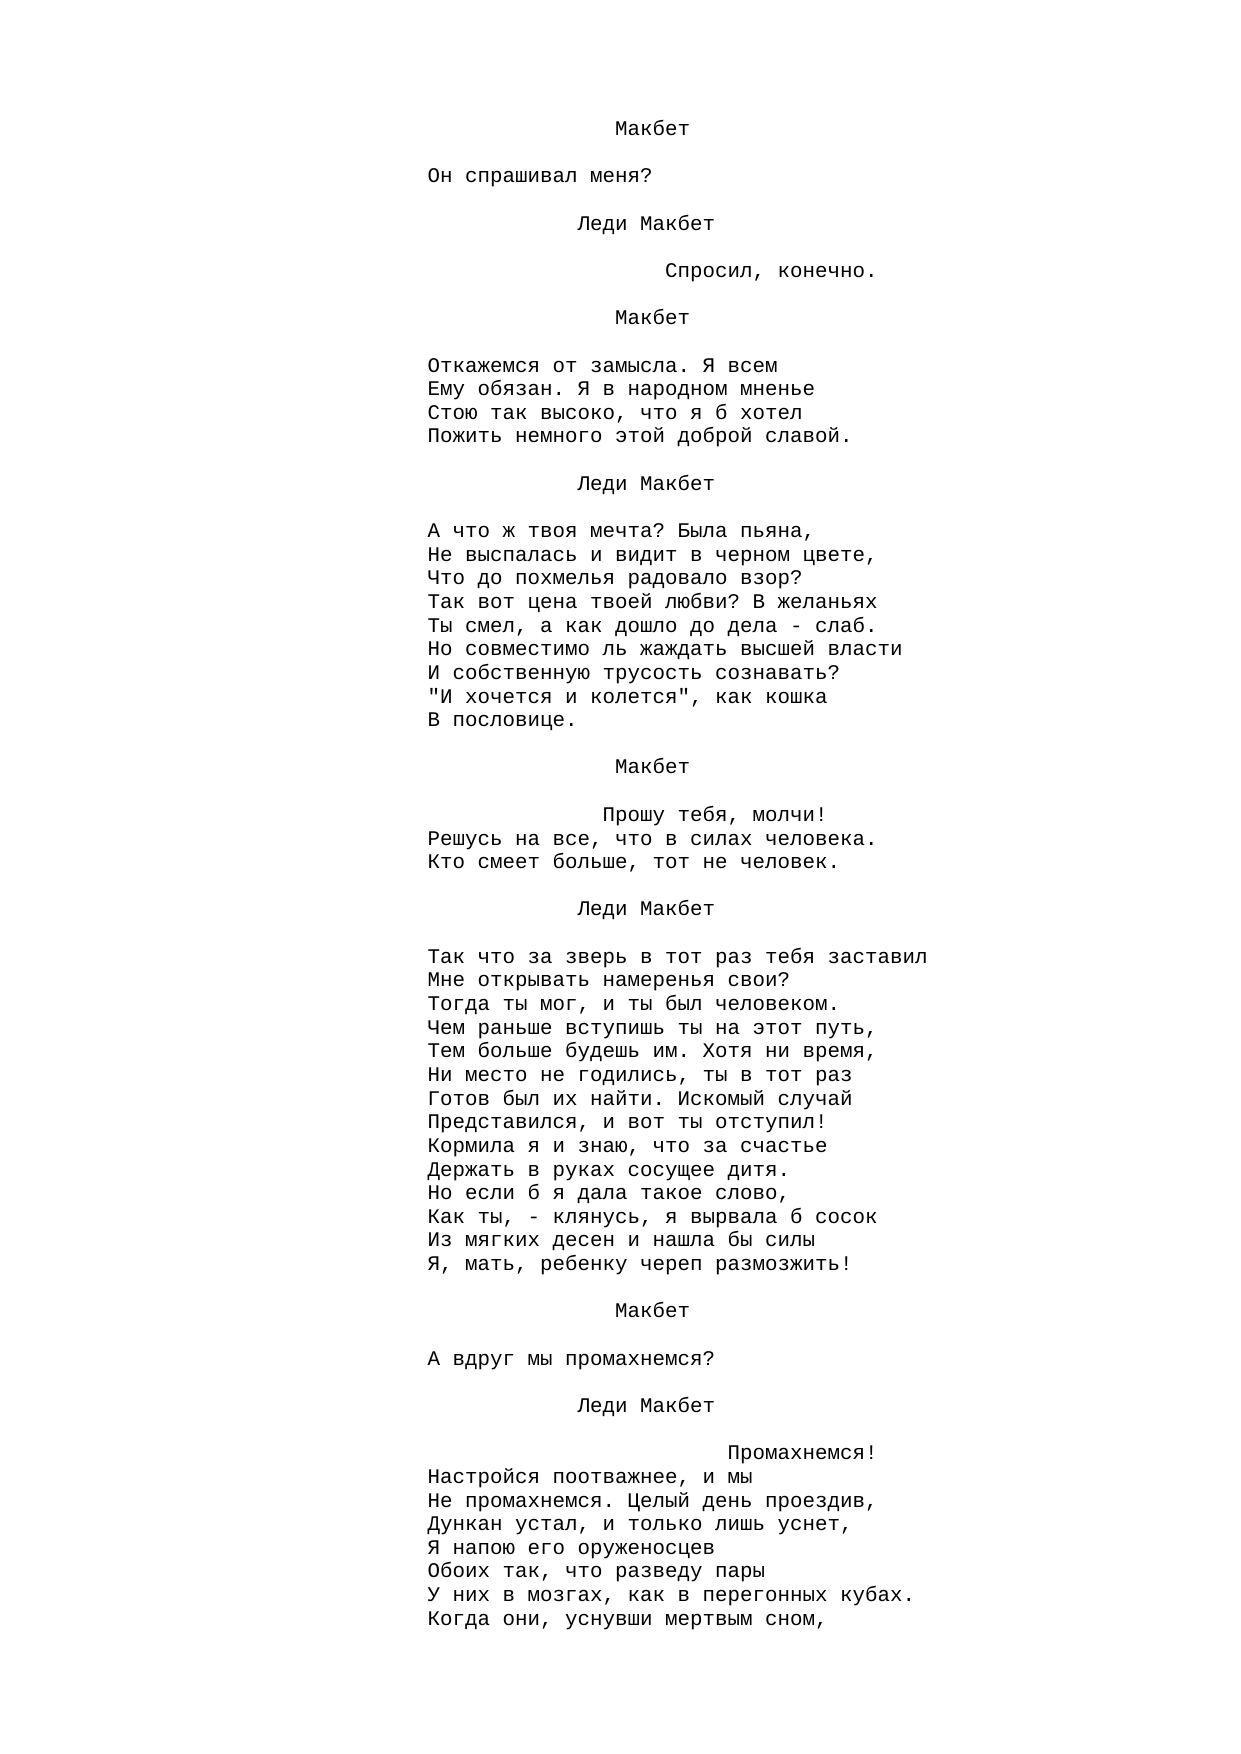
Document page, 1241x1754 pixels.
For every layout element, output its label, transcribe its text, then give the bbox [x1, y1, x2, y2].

text Леди Макбет [177, 898, 1152, 922]
text Не промахнемся. Целый день проездив, [177, 1489, 1152, 1513]
text Не выспалась и видит в черном цвете, [177, 544, 1152, 567]
text Макбет [177, 1300, 1152, 1324]
text Леди Макбет [177, 213, 1152, 236]
text Я, мать, ребенку череп размозжить! [177, 1253, 1152, 1277]
text Тогда ты мог, и ты был человеком. [177, 993, 1152, 1017]
text Промахнемся! [177, 1442, 1152, 1466]
text Пожить немного этой доброй славой. [177, 426, 1152, 449]
text Чем раньше вступишь ты на этот путь, [177, 1017, 1152, 1040]
text В пословице. [177, 709, 1152, 733]
text Мне открывать намеренья свои? [177, 969, 1152, 993]
text Стою так высоко, что я б хотел [177, 402, 1152, 426]
text Держать в руках сосущее дитя. [177, 1158, 1152, 1182]
text Ты смел, а как дошло до дела - слаб. [177, 615, 1152, 638]
text Тем больше будешь им. Хотя ни время, [177, 1040, 1152, 1064]
text Прошу тебя, молчи! [177, 804, 1152, 827]
text Леди Макбет [177, 473, 1152, 496]
text Так что за зверь в тот раз тебя заставил [177, 946, 1152, 969]
text Как ты, - клянусь, я вырвала б сосок [177, 1206, 1152, 1229]
text Макбет [177, 757, 1152, 780]
text А что ж твоя мечта? Была пьяна, [177, 520, 1152, 544]
text У них в мозгах, как в перегонных кубах. [177, 1584, 1152, 1608]
text А вдруг мы промахнемся? [177, 1348, 1152, 1371]
text "И хочется и колется", как кошка [177, 686, 1152, 709]
text Представился, и вот ты отступил! [177, 1111, 1152, 1135]
text Когда они, уснувши мертвым сном, [177, 1608, 1152, 1631]
text Он спрашивал меня? [177, 165, 1152, 189]
text Спросил, конечно. [177, 260, 1152, 284]
text Макбет [177, 118, 1152, 142]
text Так вот цена твоей любви? В желаньях [177, 591, 1152, 615]
text Ни место не годились, ты в тот раз [177, 1064, 1152, 1088]
text Я напою его оруженосцев [177, 1537, 1152, 1561]
text Ему обязан. Я в народном мненье [177, 378, 1152, 402]
text И собственную трусость сознавать? [177, 662, 1152, 686]
text Обоих так, что разведу пары [177, 1561, 1152, 1584]
text Что до похмелья радовало взор? [177, 567, 1152, 591]
text Настройся поотважнее, и мы [177, 1466, 1152, 1489]
text Но совместимо ль жаждать высшей власти [177, 638, 1152, 662]
text Из мягких десен и нашла бы силы [177, 1229, 1152, 1253]
text Кормила я и знаю, что за счастье [177, 1135, 1152, 1158]
text Макбет [177, 307, 1152, 331]
text Кто смеет больше, тот не человек. [177, 851, 1152, 875]
text Леди Макбет [177, 1395, 1152, 1419]
text Откажемся от замысла. Я всем [177, 354, 1152, 378]
text Дункан устал, и только лишь уснет, [177, 1513, 1152, 1537]
text Готов был их найти. Искомый случай [177, 1088, 1152, 1111]
text Но если б я дала такое слово, [177, 1182, 1152, 1206]
text Решусь на все, что в силах человека. [177, 827, 1152, 851]
